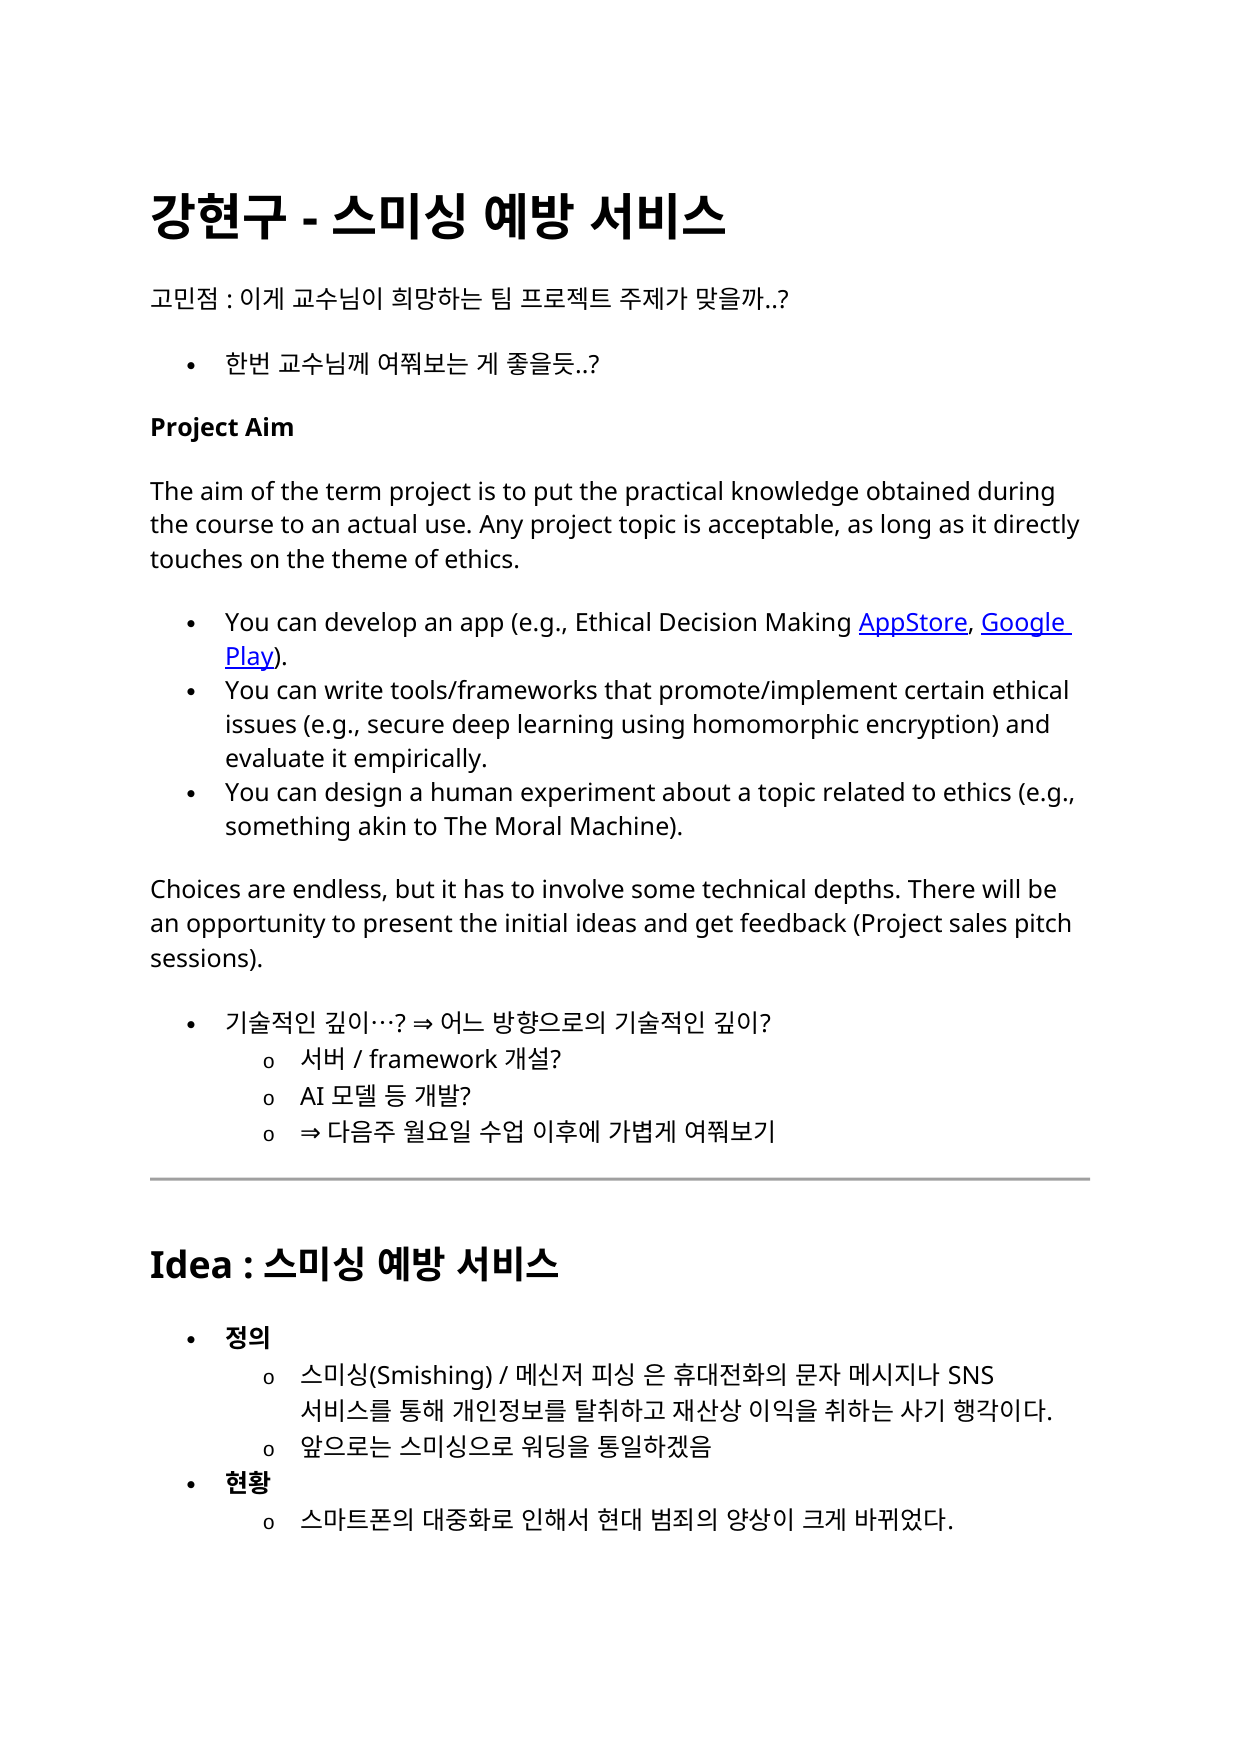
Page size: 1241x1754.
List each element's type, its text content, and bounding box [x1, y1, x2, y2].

list 서버 / framework 개설? [262, 1040, 1090, 1076]
list AI 모델 등 개발? [262, 1076, 1090, 1112]
text Idea : 스미싱 예방 서비스 [150, 1235, 1090, 1290]
list You can write tools/frameworks that promote/implement certain ethical issues (e.g., secure deep learning using homomorphic encryption) and evaluate it empirically. [187, 673, 1090, 775]
list 스미싱(Smishing) / 메신저 피싱 은 휴대전화의 문자 메시지나 SNS 서비스를 통해 개인정보를 탈취하고 재산상 이익을 취하는 사기 행각이다. [262, 1355, 1090, 1428]
text The aim of the term project is to put the practical knowledge obtained during the course to an actual use. Any project topic is acceptable, as long as it directly touches on the theme of ethics. [150, 473, 1090, 575]
text 고민점 : 이게 교수님이 희망하는 팀 프로젝트 주제가 맞을까..? [150, 279, 1090, 315]
list 정의 [187, 1319, 1090, 1355]
list 스마트폰의 대중화로 인해서 현대 범죄의 양상이 크게 바뀌었다. [262, 1500, 1090, 1536]
list You can design a human experiment about a topic related to ethics (e.g., something akin to The Moral Machine). [187, 775, 1090, 843]
list ⇒ 다음주 월요일 수업 이후에 가볍게 여쭤보기 [262, 1112, 1090, 1148]
list 앞으로는 스미싱으로 워딩을 통일하겠음 [262, 1428, 1090, 1464]
list 기술적인 깊이…? ⇒ 어느 방향으로의 기술적인 깊이? [187, 1003, 1090, 1040]
text 강현구 - 스미싱 예방 서비스 [150, 177, 1090, 250]
list 현황 [187, 1464, 1090, 1500]
list 한번 교수님께 여쭤보는 게 좋을듯..? [187, 344, 1090, 381]
text Choices are endless, but it has to involve some technical depths. There will be an opportunity to present the initial ideas and get feedback (Project sales pitch sessions). [150, 872, 1090, 974]
text Project Aim [150, 410, 1090, 444]
list You can develop an app (e.g., Ethical Decision Making AppStore, Google Play). [187, 604, 1090, 673]
